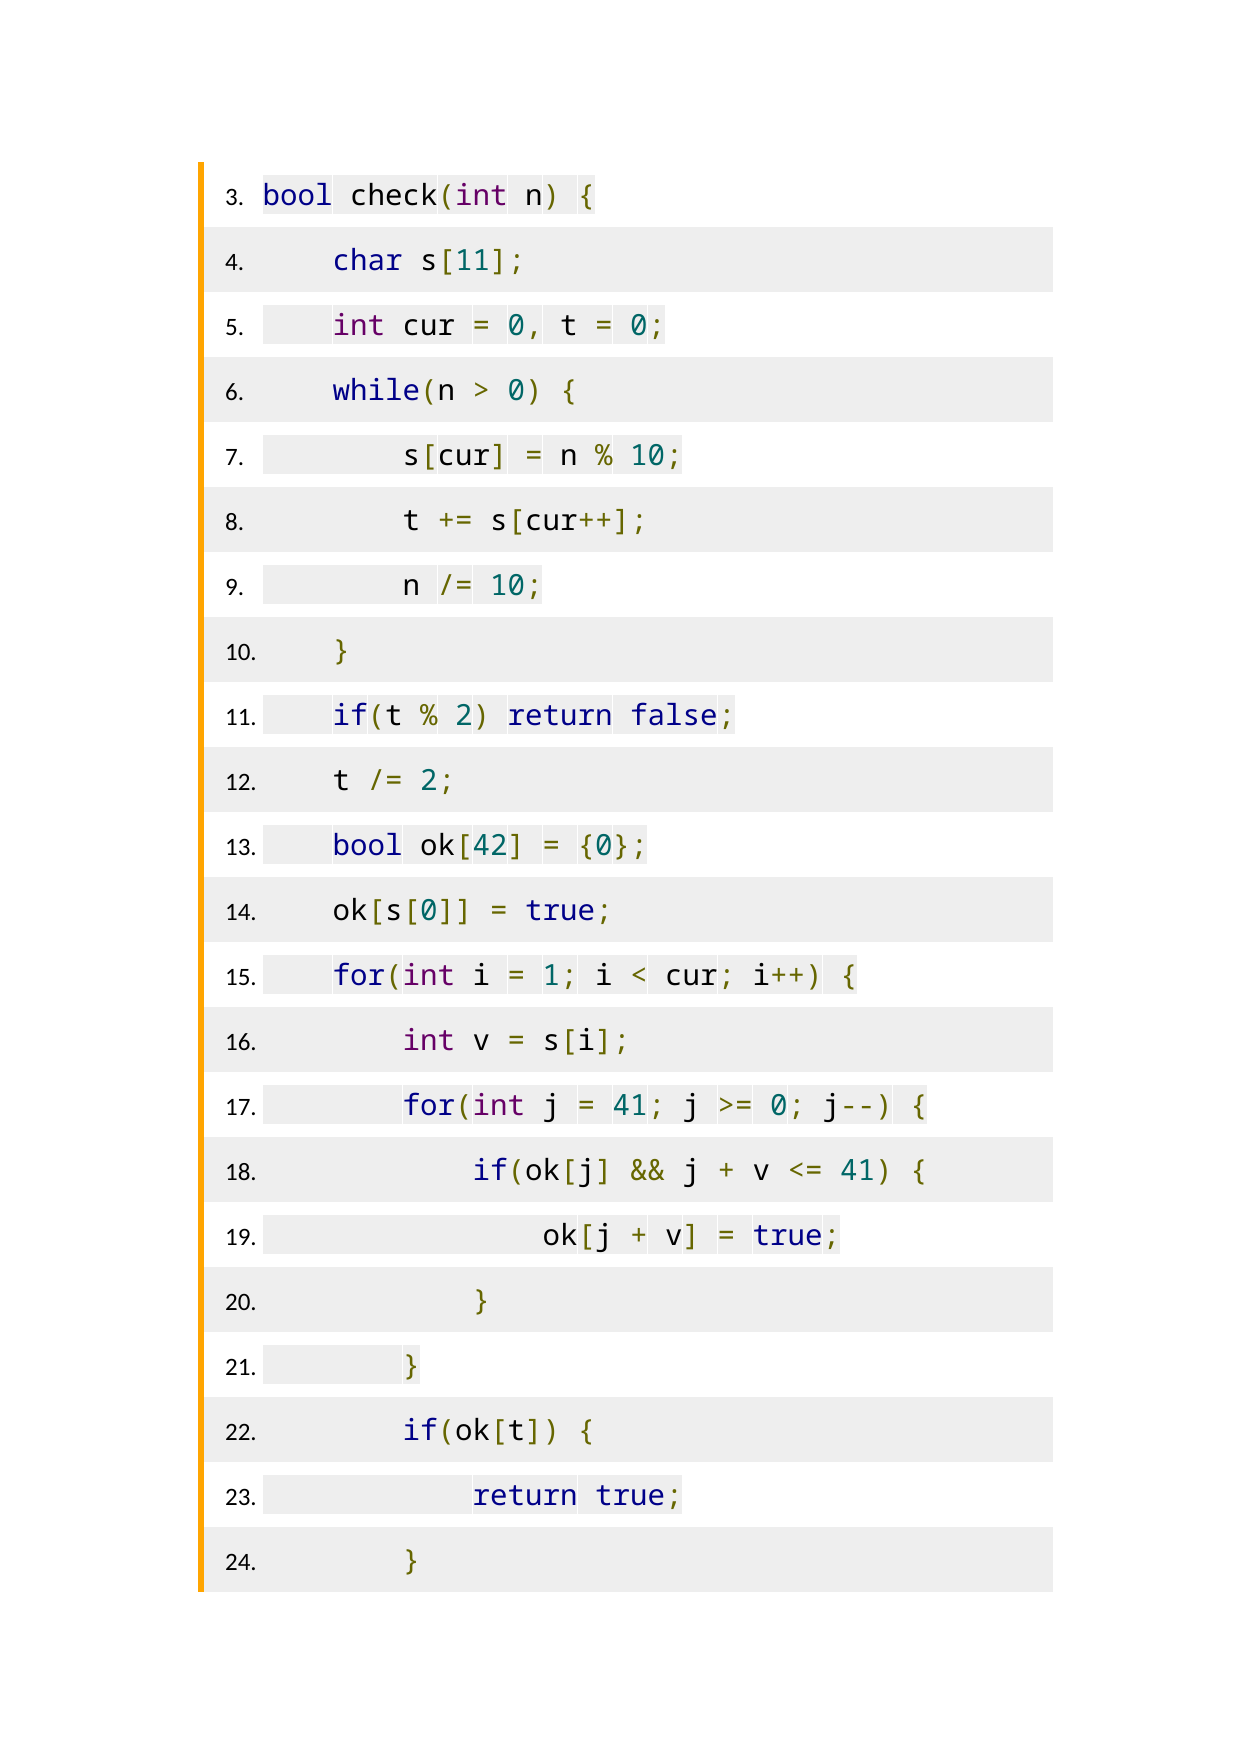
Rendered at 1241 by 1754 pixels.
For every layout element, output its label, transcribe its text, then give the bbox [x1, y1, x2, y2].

list } [204, 617, 1053, 682]
list int cur = 0, t = 0; [204, 292, 1053, 357]
list } [204, 1332, 1053, 1397]
list return true; [204, 1462, 1053, 1527]
list int v = s[i]; [204, 1007, 1053, 1072]
list ok[s[0]] = true; [204, 877, 1053, 942]
list for(int i = 1; i < cur; i++) { [204, 942, 1053, 1007]
list n /= 10; [204, 552, 1053, 617]
list if(ok[t]) { [204, 1397, 1053, 1462]
list } [204, 1527, 1053, 1592]
list } [204, 1267, 1053, 1332]
list if(ok[j] && j + v <= 41) { [204, 1137, 1053, 1202]
list char s[11]; [204, 227, 1053, 292]
list for(int j = 41; j >= 0; j--) { [204, 1072, 1053, 1137]
list bool check(int n) { [204, 162, 1053, 227]
list s[cur] = n % 10; [204, 422, 1053, 487]
list t /= 2; [204, 747, 1053, 812]
list t += s[cur++]; [204, 487, 1053, 552]
list if(t % 2) return false; [204, 682, 1053, 747]
list ok[j + v] = true; [204, 1202, 1053, 1267]
list while(n > 0) { [204, 357, 1053, 422]
list bool ok[42] = {0}; [204, 812, 1053, 877]
